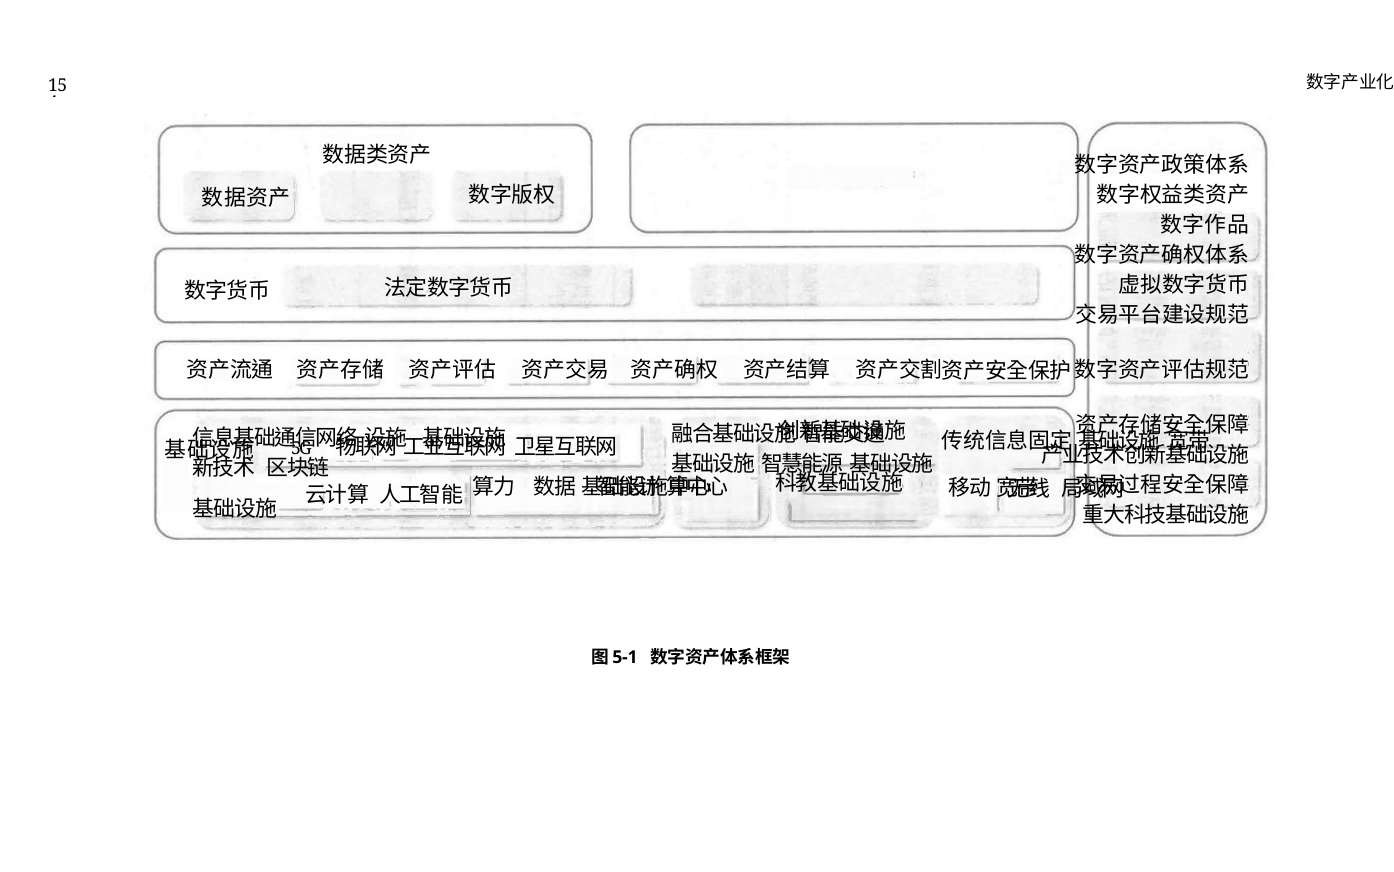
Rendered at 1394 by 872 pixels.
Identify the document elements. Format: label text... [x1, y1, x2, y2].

picture [144, 112, 1276, 544]
text 图5-1 数字资产体系框架 [591, 646, 1328, 668]
